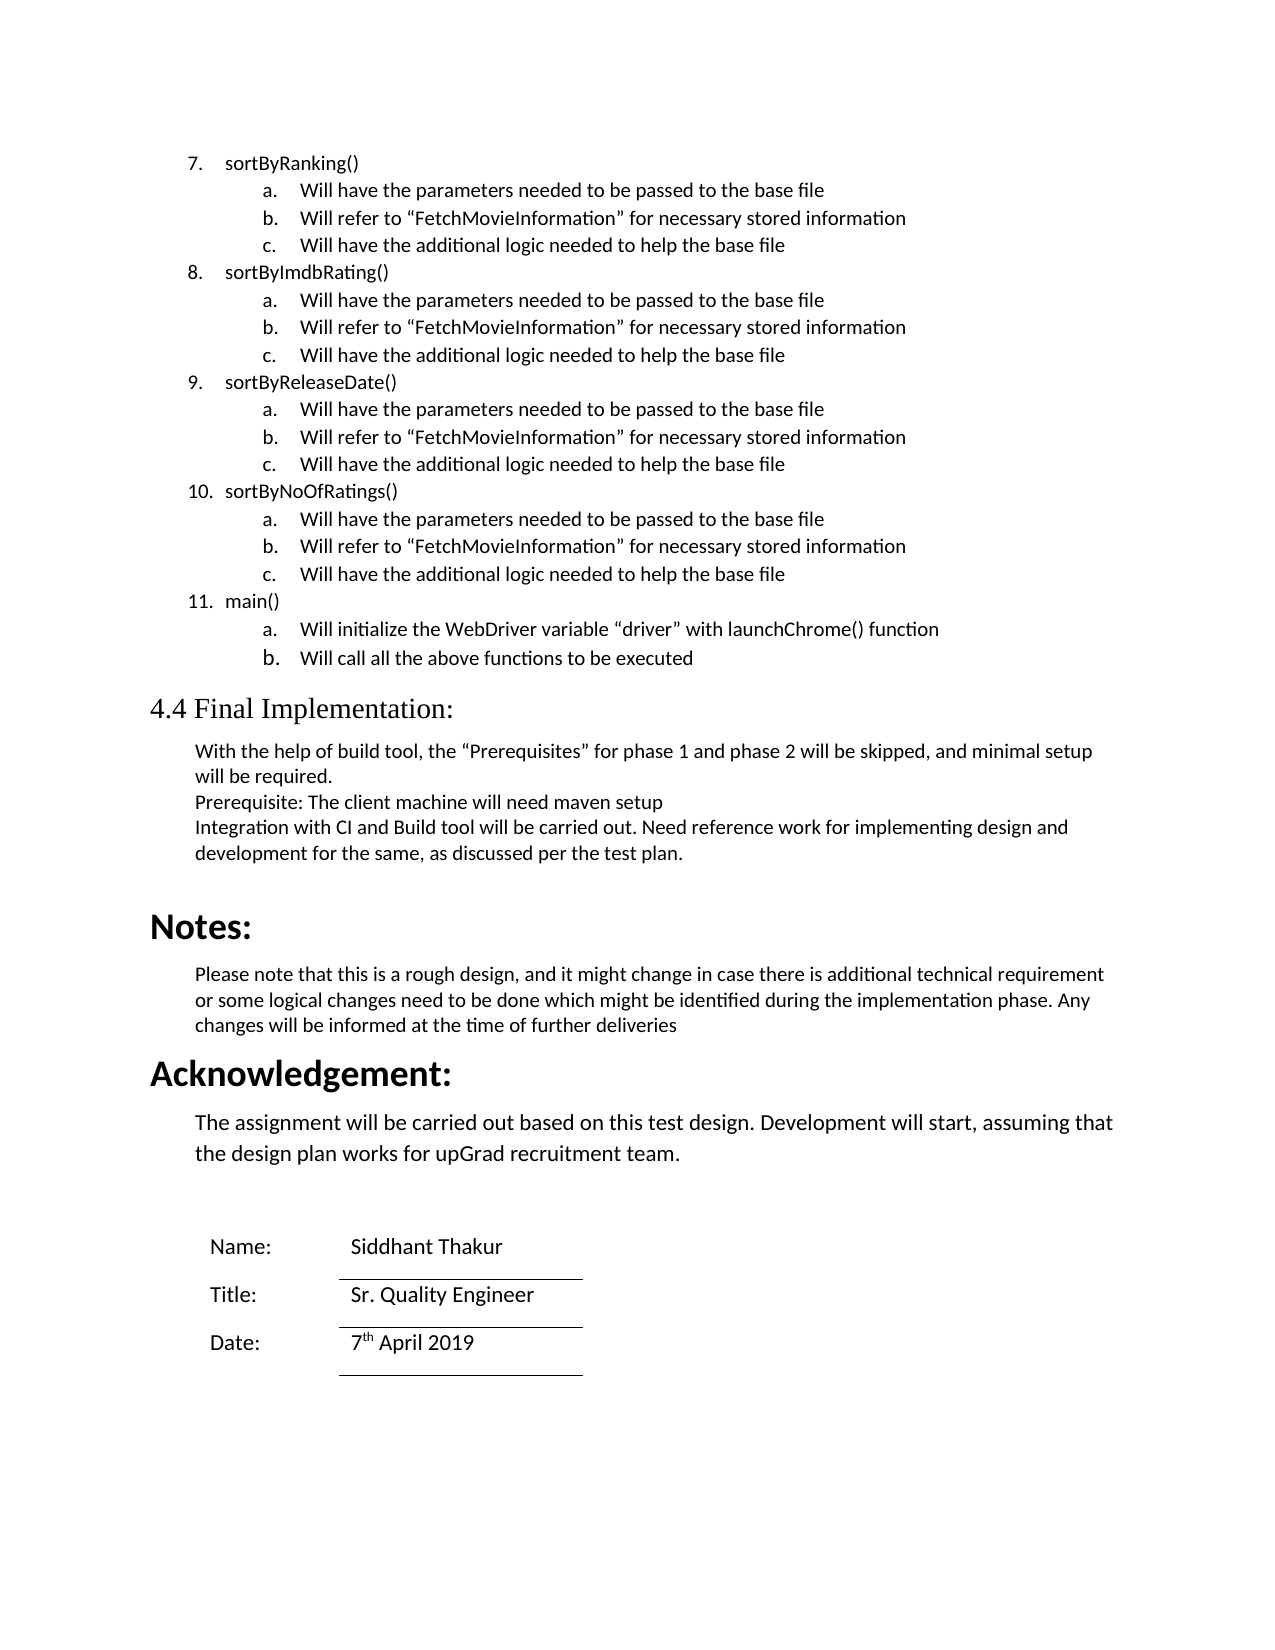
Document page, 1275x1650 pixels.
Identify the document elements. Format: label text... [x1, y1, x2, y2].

list Will refer to “FetchMovieInformation” for necessary stored information [262, 533, 1125, 559]
list Will have the parameters needed to be passed to the base file [262, 506, 1125, 532]
text Prerequisite: The client machine will need maven setup [195, 789, 1125, 814]
subtitle Notes: [150, 903, 1125, 949]
text The assignment will be carried out based on this test design. Development will start, assuming that the design plan works for upGrad recruitment team. [195, 1108, 1125, 1167]
text Integration with CI and Build tool will be carried out. Need reference work for implementing design and development for the same, as discussed per the test plan. [195, 814, 1125, 865]
list sortByNoOfRatings() [187, 479, 1125, 504]
list sortByRanking() [187, 150, 1125, 175]
subtitle 4.4 Final Implementation: [150, 690, 1125, 726]
list Will have the additional logic needed to help the base file [262, 561, 1125, 586]
table_cell 7th April 2019 [339, 1328, 583, 1375]
list Will initialize the WebDriver variable “driver” with launchChrome() function [262, 616, 1125, 641]
table_cell Sr. Quality Engineer [339, 1280, 583, 1327]
text Please note that this is a rough design, and it might change in case there is additional technical requirement or some logical changes need to be done which might be identified during the implementation phase. Any changes will be informed at the time of further deliveries [195, 961, 1125, 1038]
list main() [187, 588, 1125, 614]
list sortByImdbRating() [187, 259, 1125, 285]
list Will have the additional logic needed to help the base file [262, 232, 1125, 258]
subtitle Acknowledgement: [150, 1050, 1125, 1096]
text With the help of build tool, the “Prerequisites” for phase 1 and phase 2 will be skipped, and minimal setup will be required. [195, 738, 1125, 789]
list Will refer to “FetchMovieInformation” for necessary stored information [262, 314, 1125, 340]
list Will have the additional logic needed to help the base file [262, 451, 1125, 477]
list Will call all the above functions to be executed [262, 643, 1125, 671]
list Will have the additional logic needed to help the base file [262, 342, 1125, 367]
table_cell Title: [199, 1279, 339, 1327]
list Will have the parameters needed to be passed to the base file [262, 397, 1125, 422]
list Will have the parameters needed to be passed to the base file [262, 177, 1125, 203]
table_header Name: [199, 1233, 339, 1279]
list Will have the parameters needed to be passed to the base file [262, 287, 1125, 312]
list Will refer to “FetchMovieInformation” for necessary stored information [262, 205, 1125, 230]
list Will refer to “FetchMovieInformation” for necessary stored information [262, 424, 1125, 449]
table_cell Date: [199, 1327, 339, 1375]
list sortByReleaseDate() [187, 369, 1125, 394]
table_header Siddhant Thakur [339, 1233, 583, 1279]
